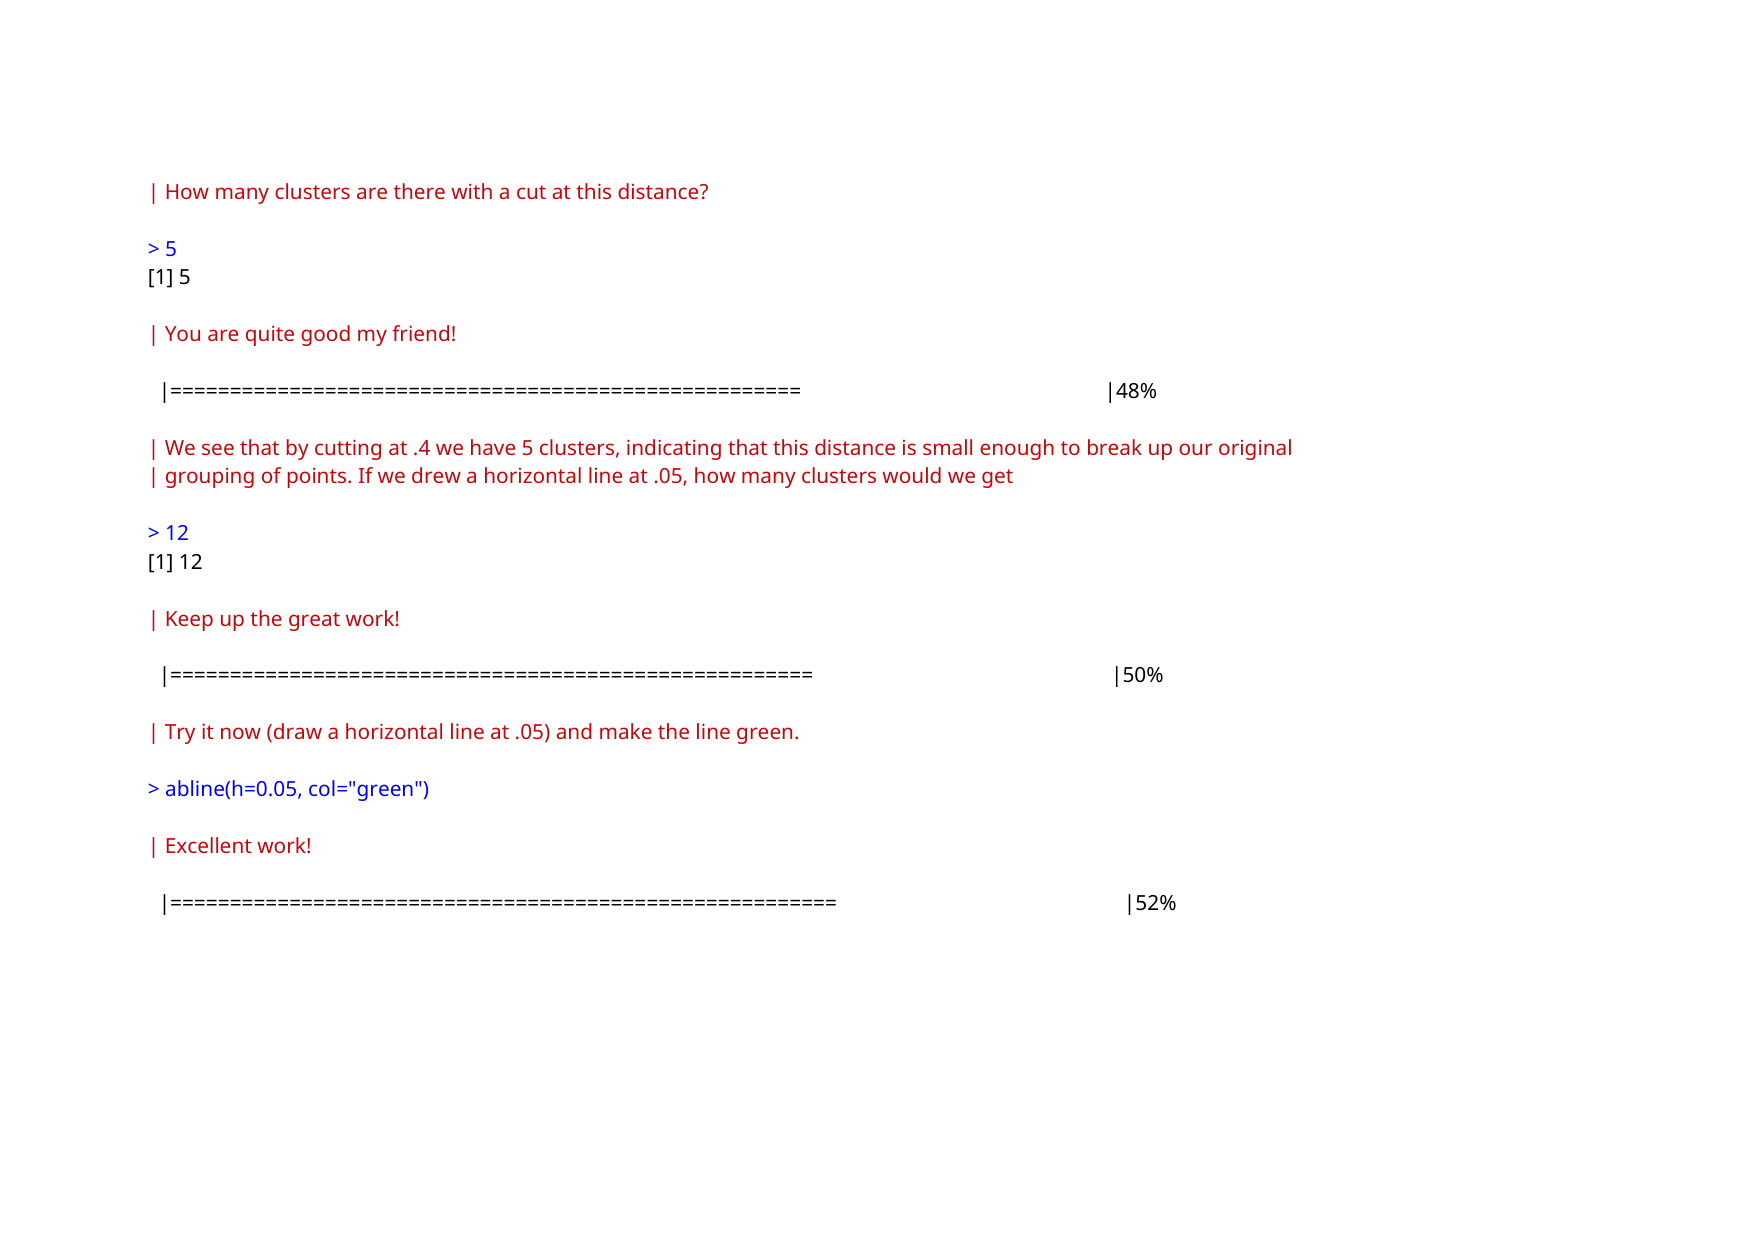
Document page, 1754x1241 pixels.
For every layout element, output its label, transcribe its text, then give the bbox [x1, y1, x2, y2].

text | You are quite good my friend! [148, 319, 1606, 348]
text [1] 5 [148, 262, 1606, 291]
text | grouping of points. If we drew a horizontal line at .05, how many clusters would we get [148, 462, 1606, 490]
text | We see that by cutting at .4 we have 5 clusters, indicating that this distance is small enough to break up our original [148, 433, 1606, 462]
text | Try it now (draw a horizontal line at .05) and make the line green. [148, 717, 1606, 746]
text > 12 [148, 518, 1606, 547]
text | How many clusters are there with a cut at this distance? [148, 177, 1606, 206]
text |===================================================== |48% [148, 376, 1606, 405]
text | Excellent work! [148, 831, 1606, 860]
text > abline(h=0.05, col="green") [148, 774, 1606, 803]
text | Keep up the great work! [148, 604, 1606, 632]
text [1] 12 [148, 547, 1606, 575]
text > 5 [148, 234, 1606, 262]
text |======================================================== |52% [148, 888, 1606, 917]
text |====================================================== |50% [148, 661, 1606, 689]
